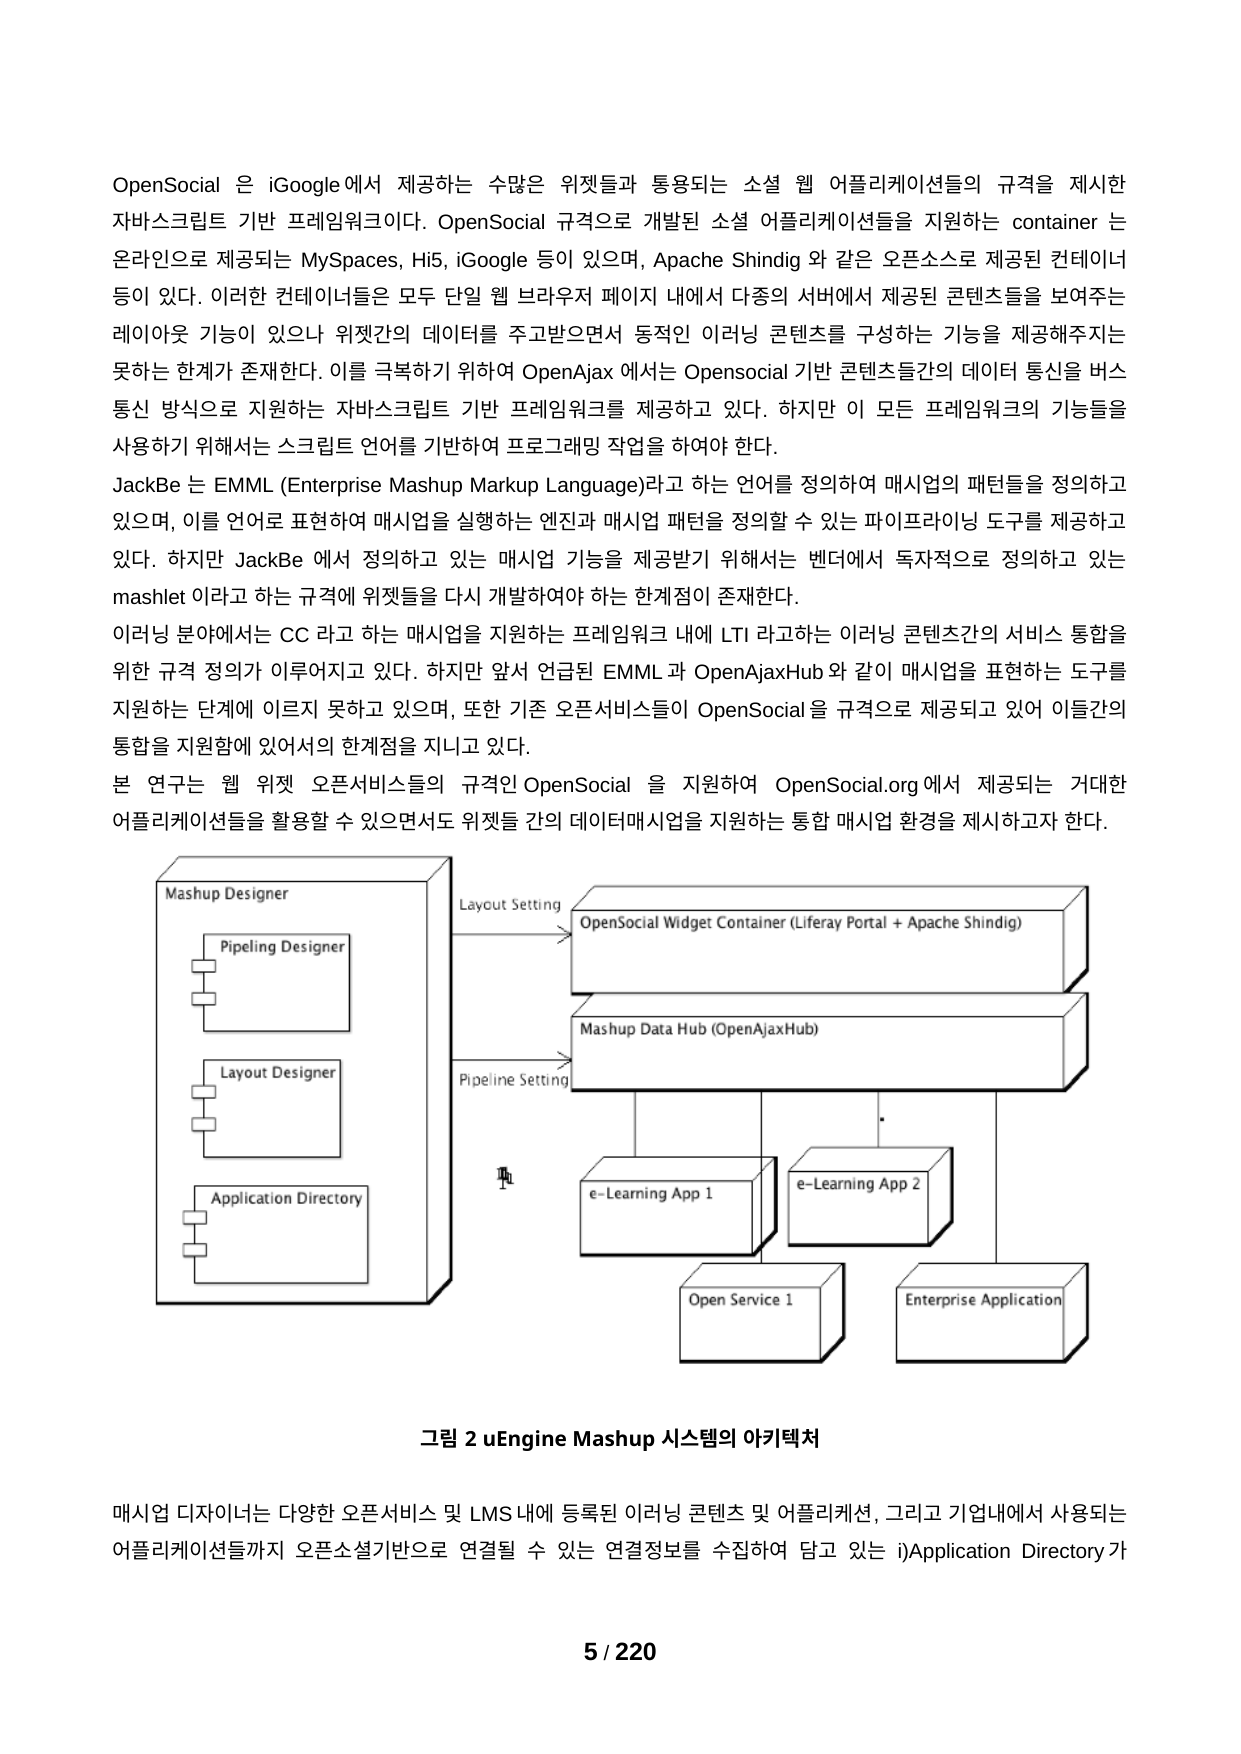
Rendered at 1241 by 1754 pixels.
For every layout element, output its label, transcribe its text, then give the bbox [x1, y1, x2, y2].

text 이러닝 분야에서는 CC 라고 하는 매시업을 지원하는 프레임워크 내에 LTI 라고하는 이러닝 콘텐츠간의 서비스 통합을 위한 규격 정의가 이루어지고 있다. 하지만 앞서 언급된 EMML과 OpenAjaxHub와 같이 매시업을 표현하는 도구를 지원하는 단계에 이르지 못하고 있으며, 또한 기존 오픈서비스들이 OpenSocial을 규격으로 제공되고 있어 이들간의 통합을 지원함에 있어서의 한계점을 지니고 있다. [112, 614, 1128, 764]
picture [118, 839, 1123, 1402]
text 그림 2 uEngine Mashup 시스템의 아키텍처 [112, 1419, 1128, 1456]
text OpenSocial 은 iGoogle에서 제공하는 수많은 위젯들과 통용되는 소셜 웹 어플리케이션들의 규격을 제시한 자바스크립트 기반 프레임워크이다. OpenSocial 규격으로 개발된 소셜 어플리케이션들을 지원하는 container 는 온라인으로 제공되는 MySpaces, Hi5, iGoogle 등이 있으며, Apache Shindig 와 같은 오픈소스로 제공된 컨테이너 등이 있다. 이러한 컨테이너들은 모두 단일 웹 브라우저 페이지 내에서 다종의 서버에서 제공된 콘텐츠들을 보여주는 레이아웃 기능이 있으나 위젯간의 데이터를 주고받으면서 동적인 이러닝 콘텐츠를 구성하는 기능을 제공해주지는 못하는 한계가 존재한다. 이를 극복하기 위하여 OpenAjax 에서는 Opensocial 기반 콘텐츠들간의 데이터 통신을 버스 통신 방식으로 지원하는 자바스크립트 기반 프레임워크를 제공하고 있다. 하지만 이 모든 프레임워크의 기능들을 사용하기 위해서는 스크립트 언어를 기반하여 프로그래밍 작업을 하여야 한다. [112, 164, 1128, 464]
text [112, 1494, 1128, 1569]
text 본 연구는 웹 위젯 오픈서비스들의 규격인OpenSocial 을 지원하여 OpenSocial.org에서 제공되는 거대한 어플리케이션들을 활용할 수 있으면서도 위젯들 간의 데이터매시업을 지원하는 통합 매시업 환경을 제시하고자 한다. [112, 764, 1128, 839]
text JackBe 는 EMML (Enterprise Mashup Markup Language)라고 하는 언어를 정의하여 매시업의 패턴들을 정의하고 있으며, 이를 언어로 표현하여 매시업을 실행하는 엔진과 매시업 패턴을 정의할 수 있는 파이프라이닝 도구를 제공하고 있다. 하지만 JackBe 에서 정의하고 있는 매시업 기능을 제공받기 위해서는 벤더에서 독자적으로 정의하고 있는 mashlet 이라고 하는 규격에 위젯들을 다시 개발하여야 하는 한계점이 존재한다. [112, 464, 1128, 614]
